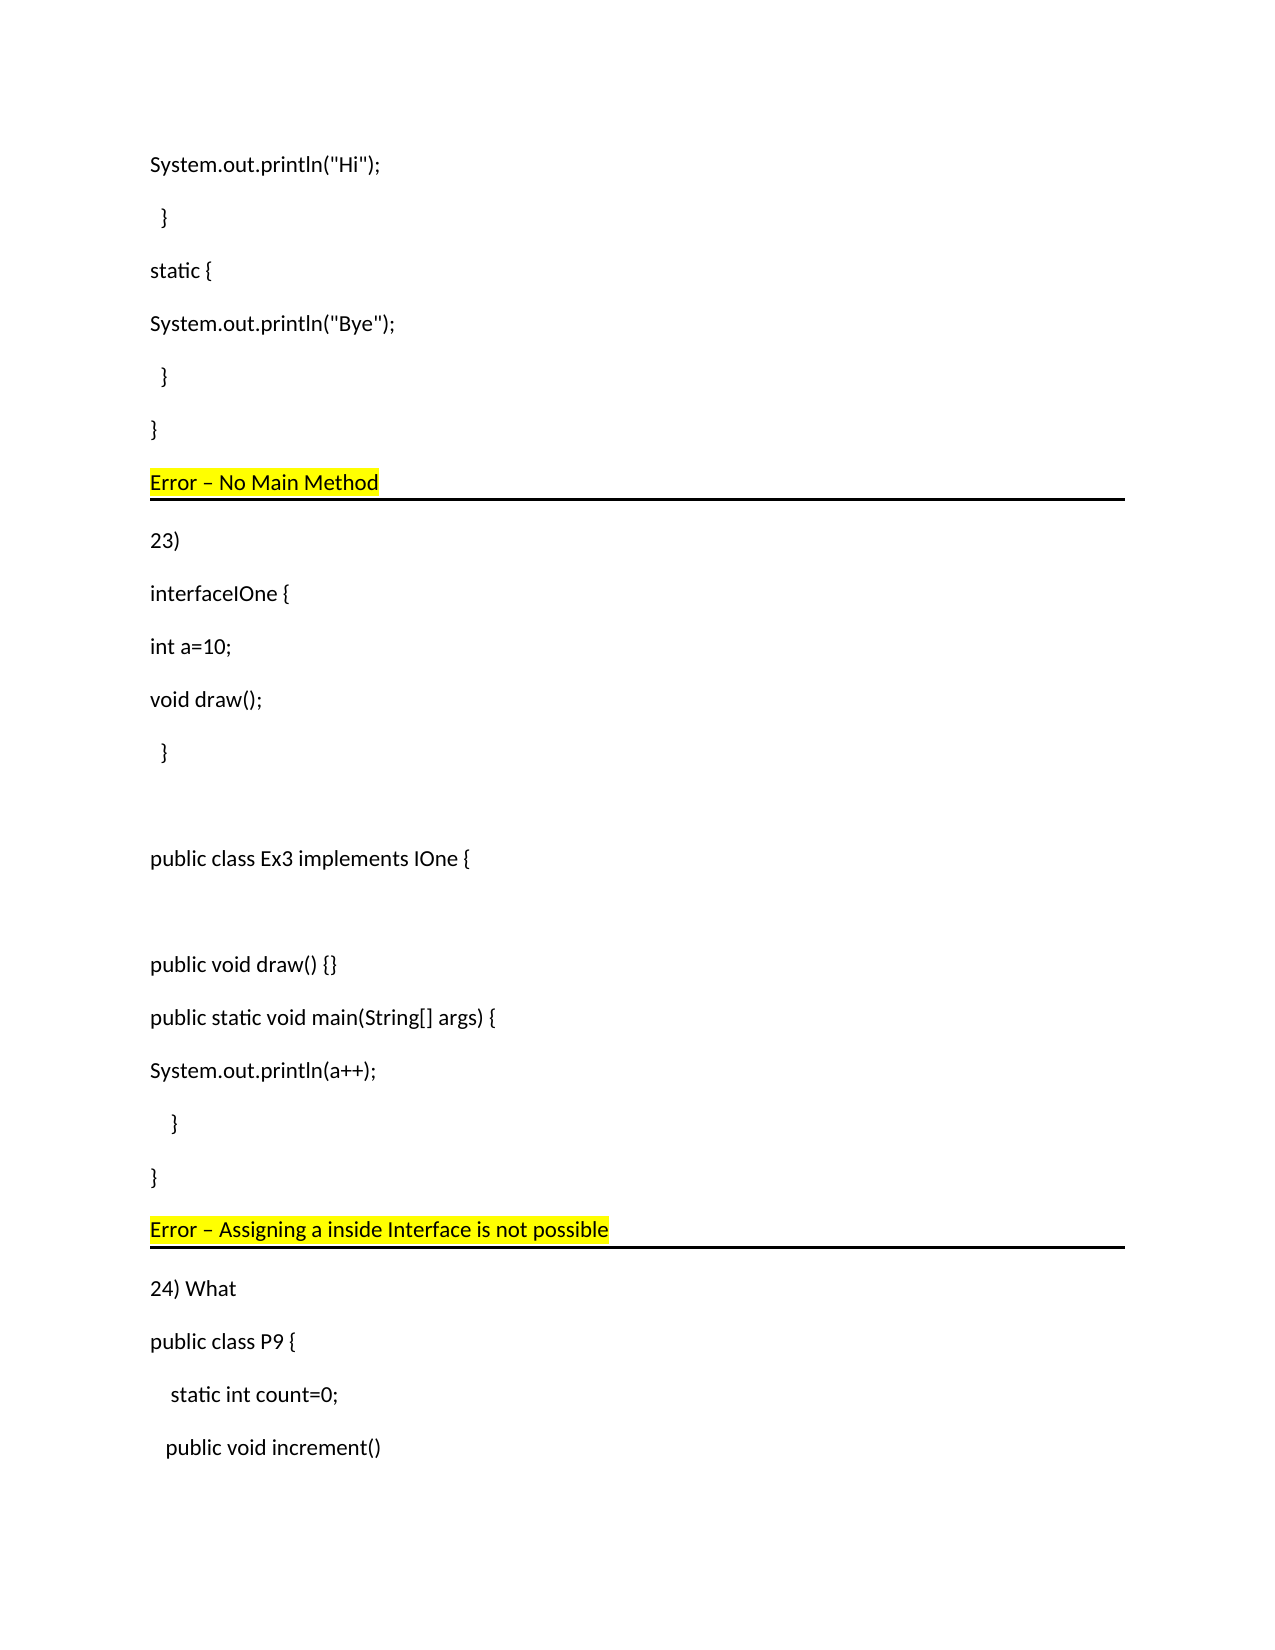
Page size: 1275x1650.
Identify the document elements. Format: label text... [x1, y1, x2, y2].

text } [150, 203, 1125, 231]
text public class P9 { [150, 1327, 1125, 1355]
text System.out.println(a++); [150, 1057, 1125, 1084]
text static { [150, 256, 1125, 284]
text Error – No Main Method [150, 468, 1125, 498]
text public static void main(String[] args) { [150, 1003, 1125, 1032]
text System.out.println("Hi"); [150, 150, 1125, 178]
text interfaceIOne { [150, 579, 1125, 607]
text } [150, 415, 1125, 443]
text void draw(); [150, 685, 1125, 713]
text public class Ex3 implements IOne { [150, 844, 1125, 872]
text public void draw() {} [150, 951, 1125, 978]
text static int count=0; [150, 1380, 1125, 1408]
text } [150, 1109, 1125, 1138]
text } [150, 1163, 1125, 1191]
text System.out.println("Bye"); [150, 309, 1125, 337]
text 24) What [150, 1274, 1125, 1302]
text } [150, 738, 1125, 766]
text public void increment() [150, 1433, 1125, 1461]
text Error – Assigning a inside Interface is not possible [150, 1216, 1125, 1246]
text } [150, 362, 1125, 390]
text int a=10; [150, 632, 1125, 660]
text 23) [150, 526, 1125, 554]
